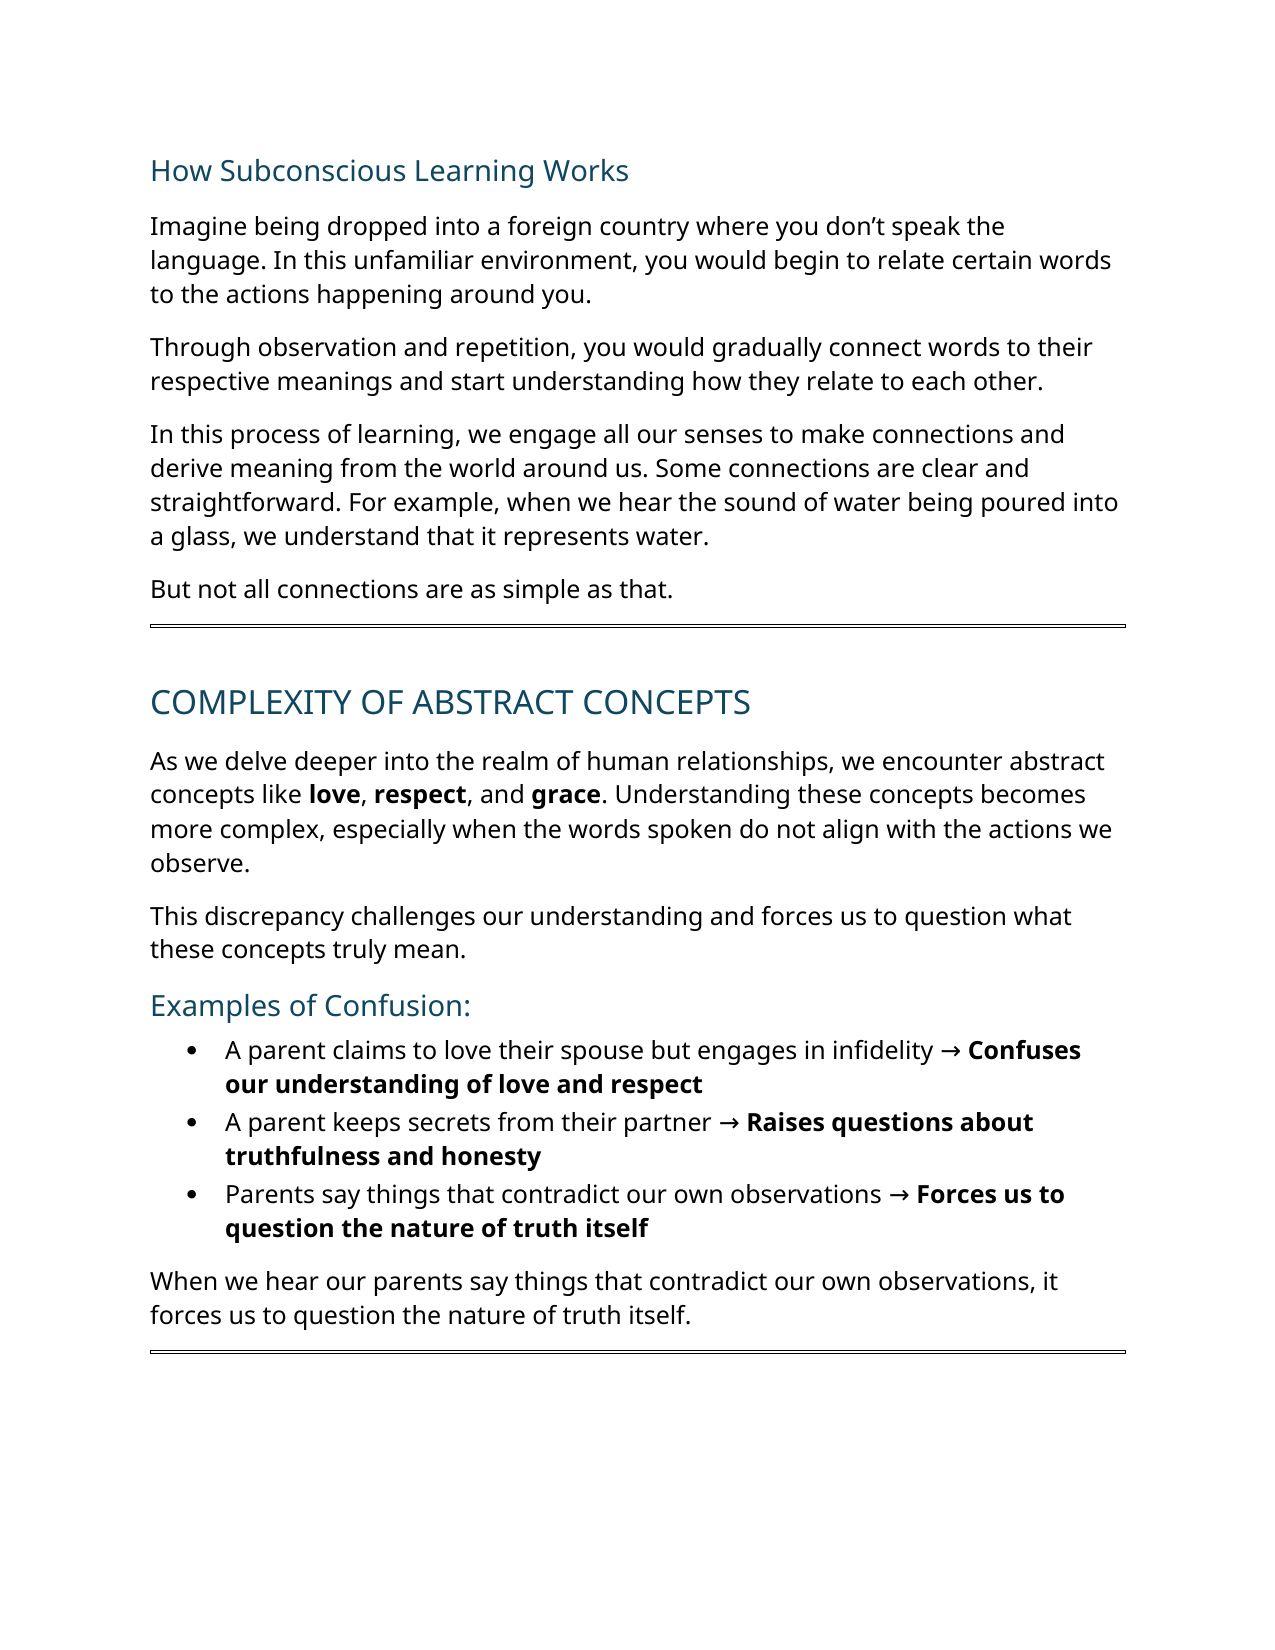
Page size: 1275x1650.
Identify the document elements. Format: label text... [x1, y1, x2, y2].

subtitle How Subconscious Learning Works [150, 150, 1125, 190]
text But not all connections are as simple as that. [150, 571, 1125, 605]
text Through observation and repetition, you would gradually connect words to their respective meanings and start understanding how they relate to each other. [150, 329, 1125, 397]
subtitle Examples of Confusion: [150, 985, 1125, 1025]
subtitle COMPLEXITY OF ABSTRACT CONCEPTS [150, 679, 1125, 724]
text When we hear our parents say things that contradict our own observations, it forces us to question the nature of truth itself. [150, 1264, 1125, 1332]
list A parent keeps secrets from their partner → Raises questions about truthfulness and honesty [187, 1105, 1125, 1173]
list Parents say things that contradict our own observations → Forces us to question the nature of truth itself [187, 1177, 1125, 1245]
text In this process of learning, we engage all our senses to make connections and derive meaning from the world around us. Some connections are clear and straightforward. For example, when we hear the sound of water being poured into a glass, we understand that it represents water. [150, 416, 1125, 552]
text Imagine being dropped into a foreign country where you don’t speak the language. In this unfamiliar environment, you would begin to relate certain words to the actions happening around you. [150, 208, 1125, 311]
list A parent claims to love their spouse but engages in infidelity → Confuses our understanding of love and respect [187, 1033, 1125, 1101]
text As we delve deeper into the realm of human relationships, we encounter abstract concepts like love, respect, and grace. Understanding these concepts becomes more complex, especially when the words spoken do not align with the actions we observe. [150, 743, 1125, 879]
text This discrepancy challenges our understanding and forces us to question what these concepts truly mean. [150, 898, 1125, 966]
